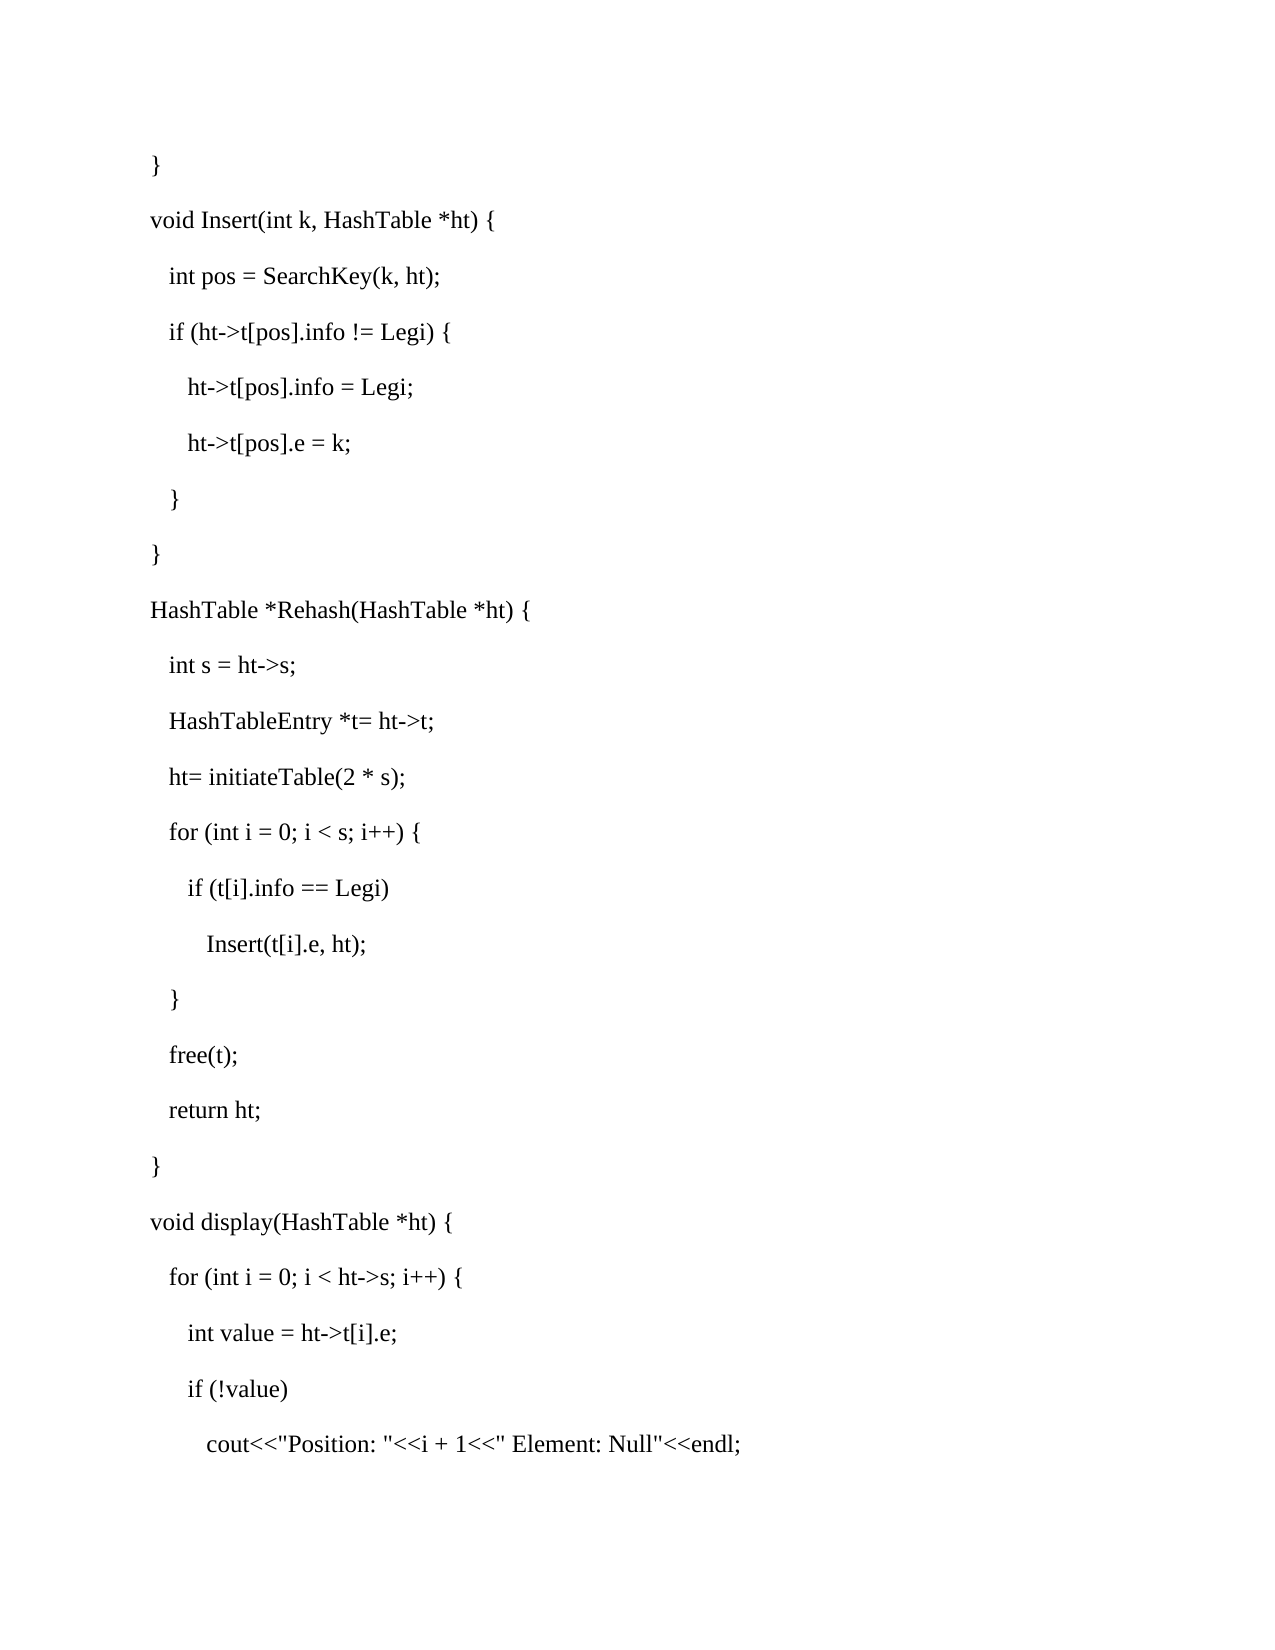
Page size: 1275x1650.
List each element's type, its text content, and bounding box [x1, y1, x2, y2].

text if (t[i].info == Legi) [150, 873, 1125, 902]
text void display(HashTable *ht) { [150, 1207, 1125, 1236]
text int s = ht->s; [150, 651, 1125, 679]
text if (!value) [150, 1374, 1125, 1402]
text int pos = SearchKey(k, ht); [150, 261, 1125, 290]
text return ht; [150, 1096, 1125, 1124]
text Insert(t[i].e, ht); [150, 929, 1125, 957]
text } [150, 984, 1125, 1013]
text for (int i = 0; i < ht->s; i++) { [150, 1262, 1125, 1291]
text HashTable *Rehash(HashTable *ht) { [150, 595, 1125, 624]
text } [150, 150, 1125, 179]
text cout<<"Position: "<<i + 1<<" Element: Null"<<endl; [150, 1429, 1125, 1458]
text ht->t[pos].info = Legi; [150, 372, 1125, 401]
text } [150, 484, 1125, 512]
text HashTableEntry *t= ht->t; [150, 706, 1125, 735]
text int value = ht->t[i].e; [150, 1318, 1125, 1347]
text free(t); [150, 1040, 1125, 1069]
text for (int i = 0; i < s; i++) { [150, 817, 1125, 846]
text } [150, 1151, 1125, 1180]
text ht->t[pos].e = k; [150, 428, 1125, 457]
text if (ht->t[pos].info != Legi) { [150, 317, 1125, 346]
text ht= initiateTable(2 * s); [150, 762, 1125, 791]
text } [150, 539, 1125, 568]
text void Insert(int k, HashTable *ht) { [150, 206, 1125, 234]
